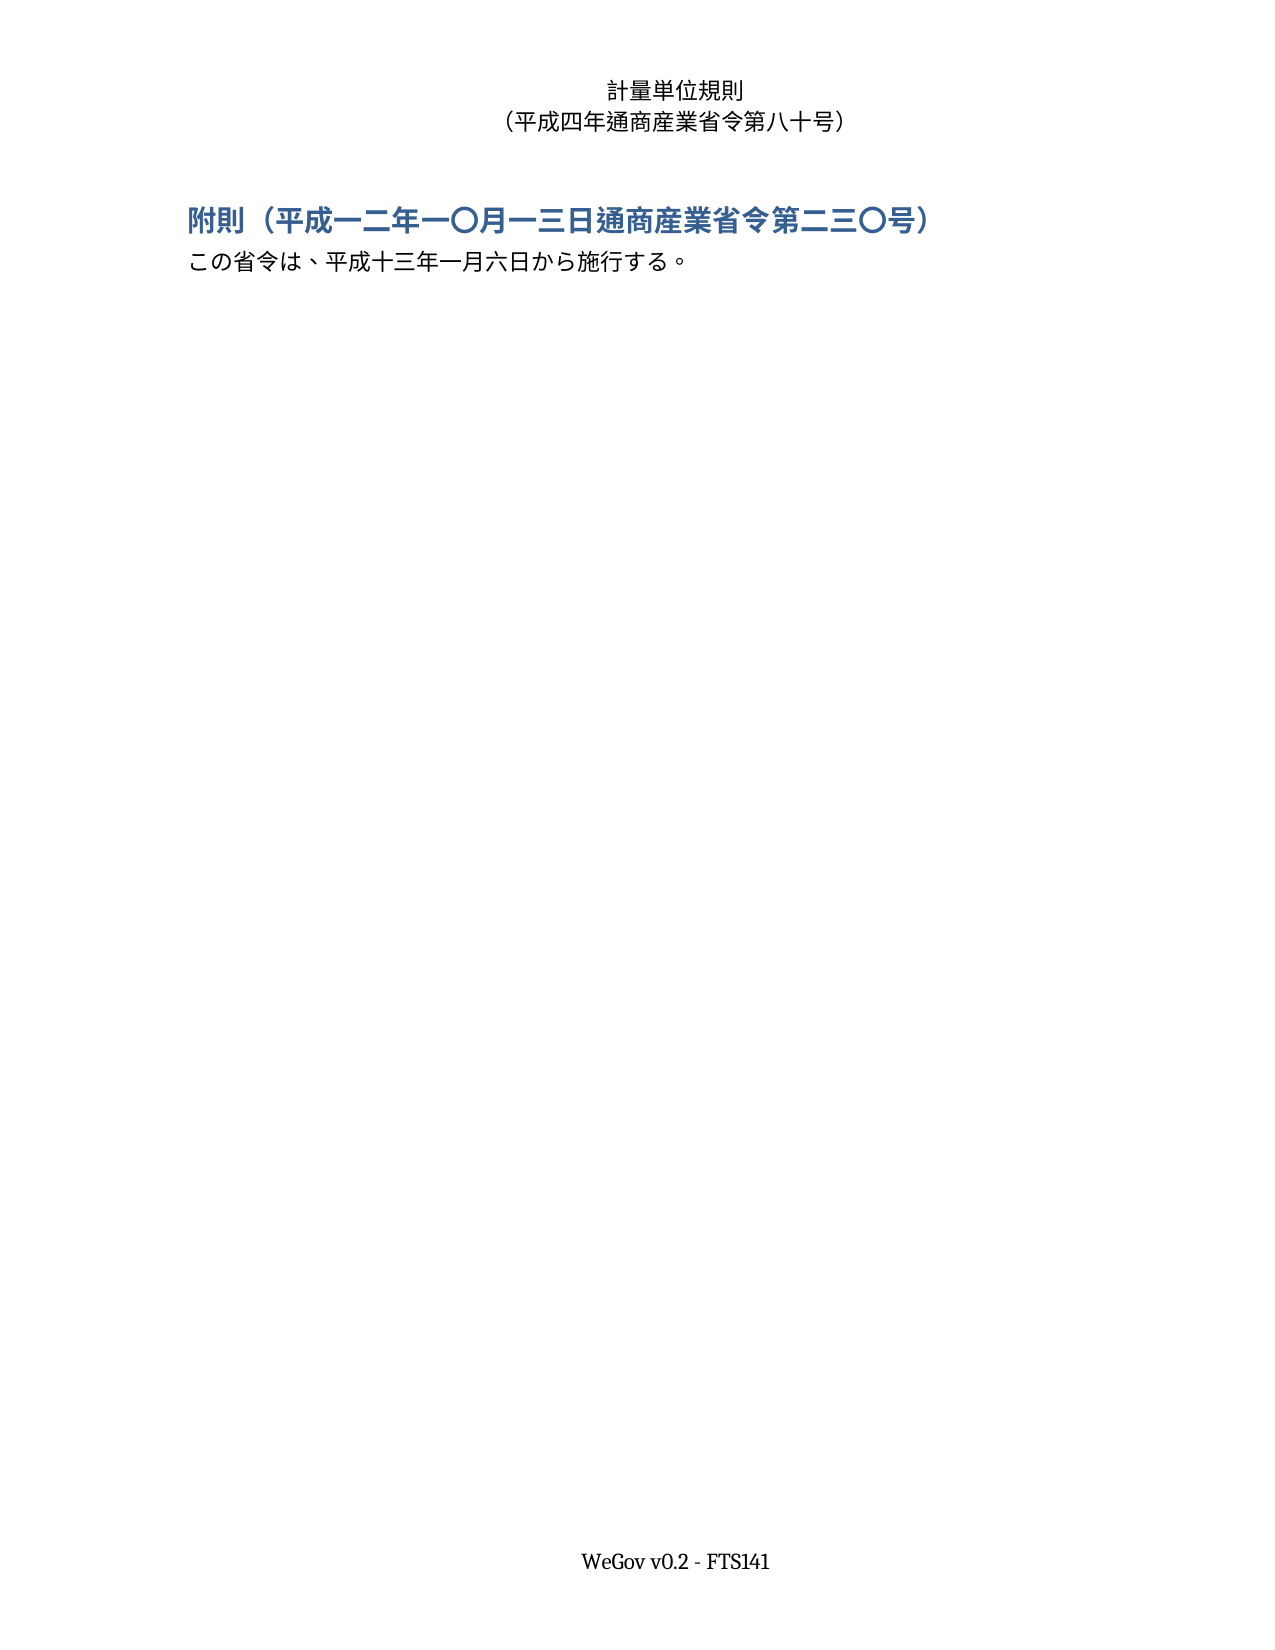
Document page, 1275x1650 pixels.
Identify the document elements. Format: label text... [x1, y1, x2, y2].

text この省令は、平成十三年一月六日から施行する。 [187, 246, 1087, 277]
subtitle 附則（平成一二年一〇月一三日通商産業省令第二三〇号） [187, 200, 1087, 240]
